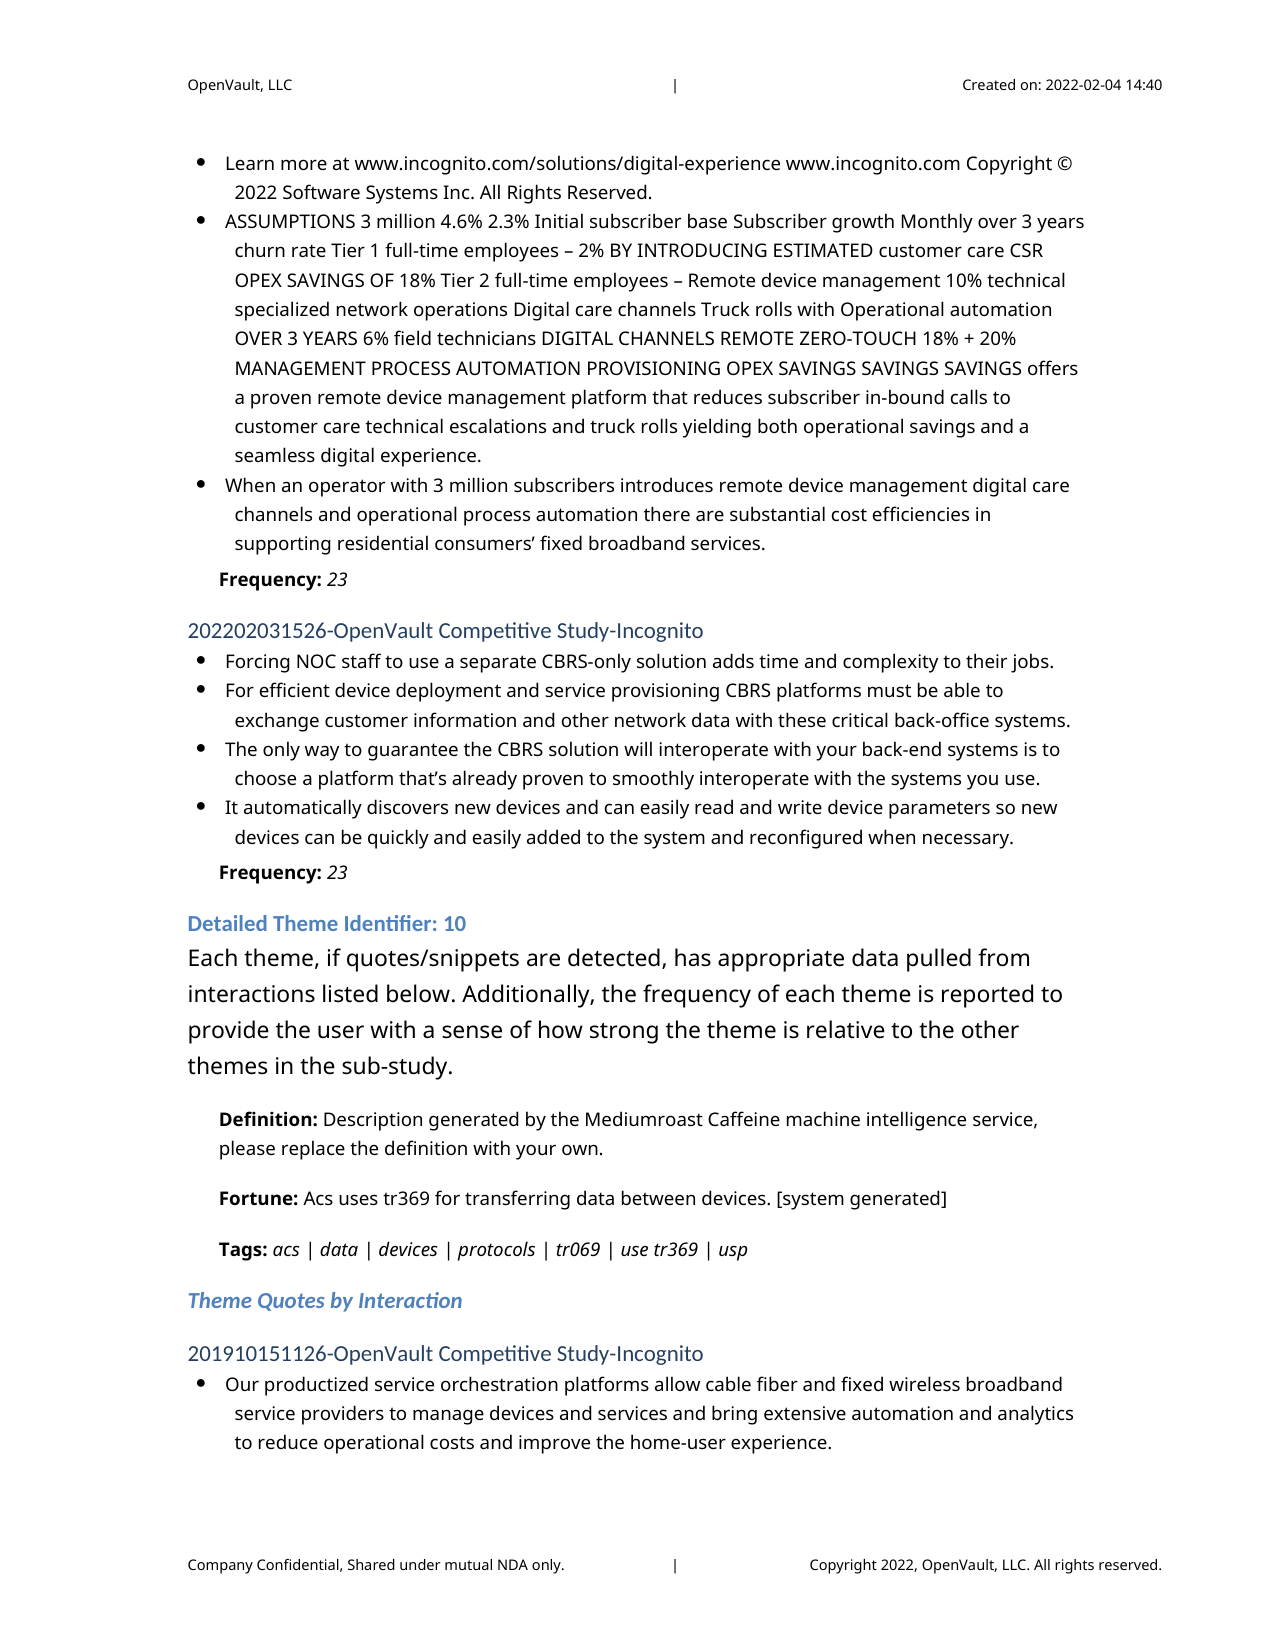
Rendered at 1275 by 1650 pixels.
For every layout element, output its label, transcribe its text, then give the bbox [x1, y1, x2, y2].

subtitle 202202031526-OpenVault Competitive Study-Incognito [187, 616, 1087, 644]
list It automatically discovers new devices and can easily read and write device parameters so new devices can be quickly and easily added to the system and reconfigured when necessary. [197, 795, 1087, 849]
list The only way to guarantee the CBRS solution will interoperate with your back-end systems is to choose a platform that’s already proven to smoothly interoperate with the systems you use. [197, 736, 1087, 791]
list For efficient device deployment and service provisioning CBRS platforms must be able to exchange customer information and other network data with these critical back-office systems. [197, 678, 1087, 732]
subtitle Detailed Theme Identifier: 10 [187, 909, 1087, 938]
text Fortune: Acs uses tr369 for transferring data between devices. [system generated] [219, 1186, 1087, 1211]
text Frequency: 23 [219, 566, 1087, 592]
subtitle 201910151126-OpenVault Competitive Study-Incognito [187, 1339, 1087, 1367]
subtitle Theme Quotes by Interaction [187, 1286, 1087, 1314]
list Forcing NOC staff to use a separate CBRS-only solution adds time and complexity to their jobs. [197, 648, 1087, 674]
text Definition: Description generated by the Mediumroast Caffeine machine intelligence service, please replace the definition with your own. [219, 1106, 1087, 1161]
text Each theme, if quotes/snippets are detected, has appropriate data pulled from interactions listed below. Additionally, the frequency of each theme is reported to provide the user with a sense of how strong the theme is relative to the other themes in the sub-study. [187, 942, 1087, 1081]
list ASSUMPTIONS 3 million 4.6% 2.3% Initial subscriber base Subscriber growth Monthly over 3 years churn rate Tier 1 full-time employees – 2% BY INTRODUCING ESTIMATED customer care CSR OPEX SAVINGS OF 18% Tier 2 full-time employees – Remote device management 10% technical specialized network operations Digital care channels Truck rolls with Operational automation OVER 3 YEARS 6% ﬁeld technicians DIGITAL CHANNELS REMOTE ZERO-TOUCH 18% + 20% MANAGEMENT PROCESS AUTOMATION PROVISIONING OPEX SAVINGS SAVINGS SAVINGS offers a proven remote device management platform that reduces subscriber in-bound calls to customer care technical escalations and truck rolls yielding both operational savings and a seamless digital experience. [197, 208, 1087, 468]
text Tags: acs | data | devices | protocols | tr069 | use tr369 | usp [219, 1236, 1087, 1261]
list Our productized service orchestration platforms allow cable fiber and fixed wireless broadband service providers to manage devices and services and bring extensive automation and analytics to reduce operational costs and improve the home-user experience. [197, 1371, 1087, 1455]
list When an operator with 3 million subscribers introduces remote device management digital care channels and operational process automation there are substantial cost efﬁciencies in supporting residential consumers’ ﬁxed broadband services. [197, 472, 1087, 556]
text Frequency: 23 [219, 859, 1087, 885]
list Learn more at www.incognito.com/solutions/digital-experience www.incognito.com Copyright © 2022 Software Systems Inc. All Rights Reserved. [197, 150, 1087, 205]
